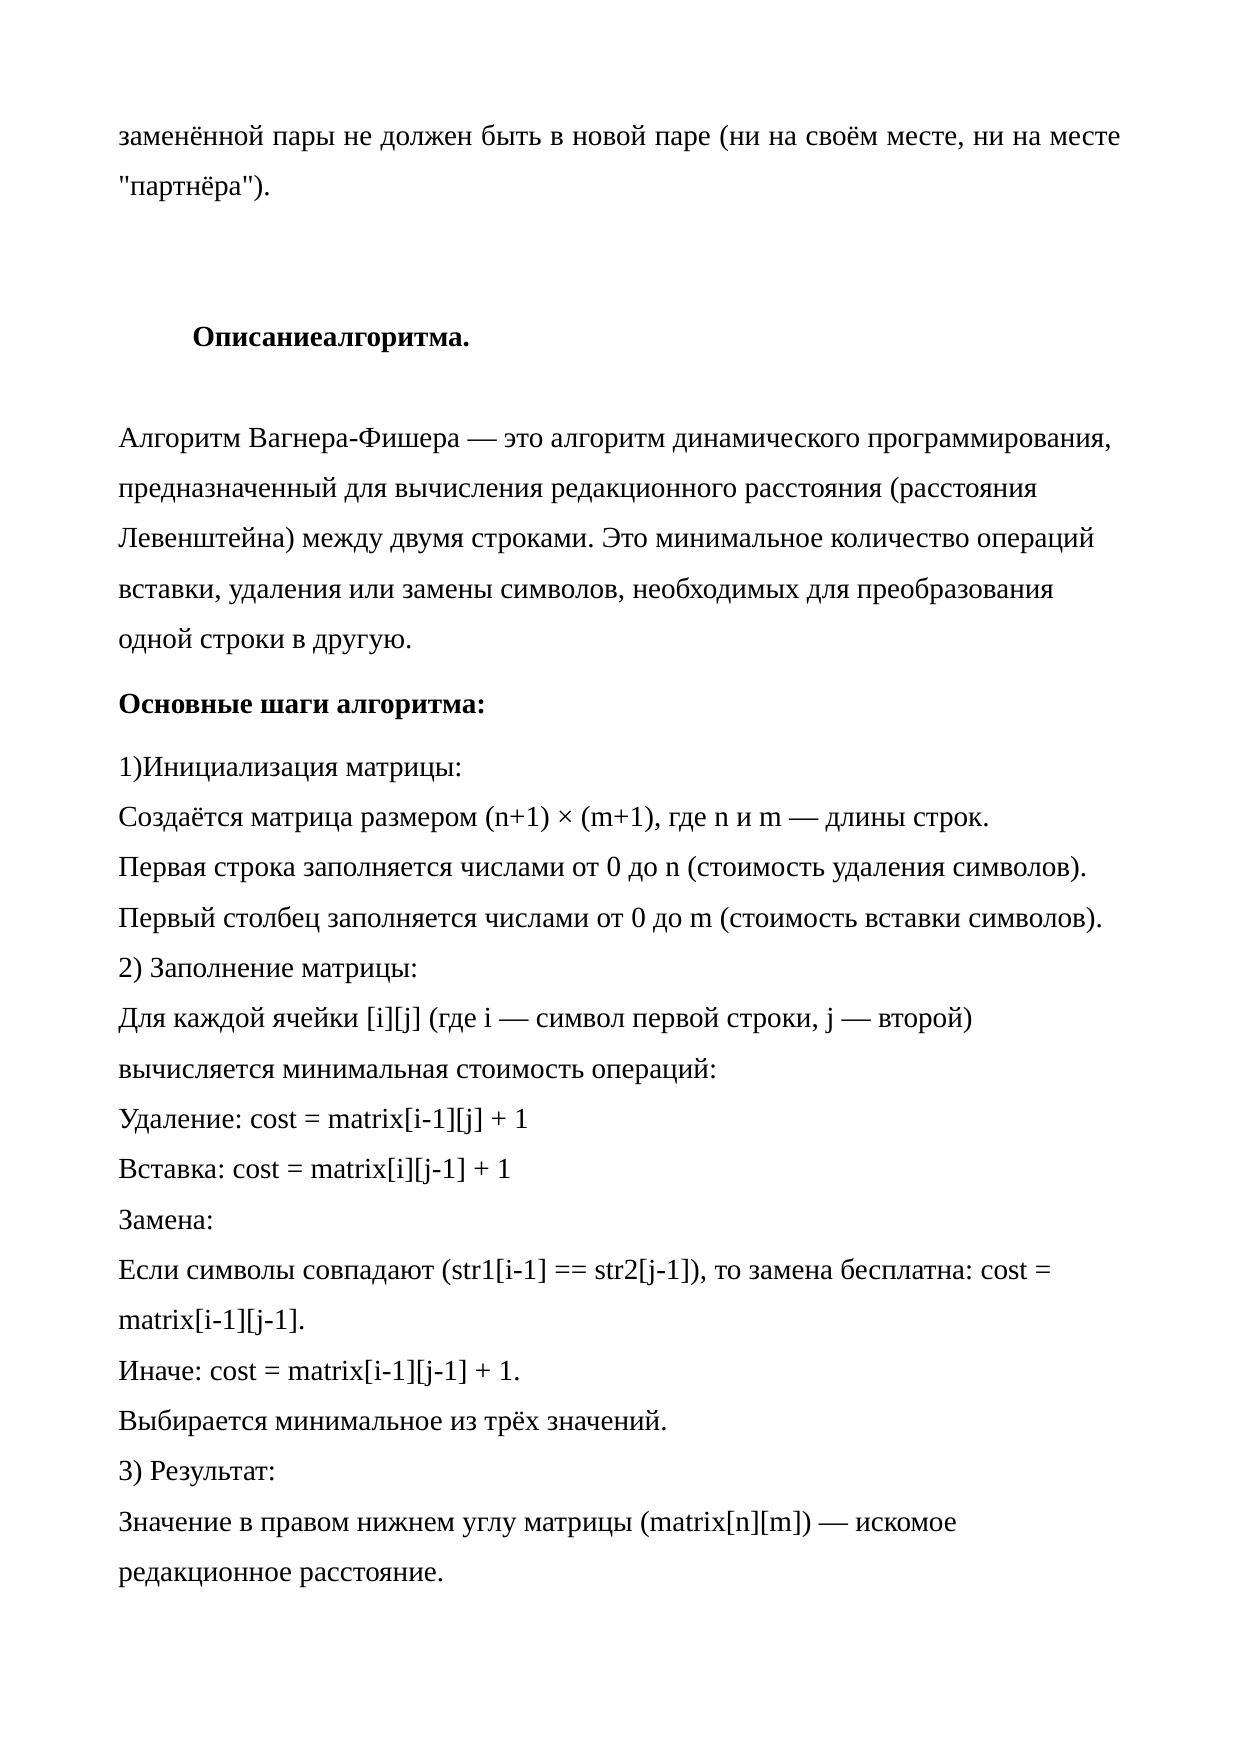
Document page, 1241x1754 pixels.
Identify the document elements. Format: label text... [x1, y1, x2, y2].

text Алгоритм Вагнера-Фишера — это алгоритм динамического программирования, предназначенный для вычисления редакционного расстояния (расстояния Левенштейна) между двумя строками. Это минимальное количество операций вставки, удаления или замены символов, необходимых для преобразования одной строки в другую. [118, 420, 1122, 655]
subtitle Основные шаги алгоритма: [118, 686, 1122, 720]
text Описаниеалгоритма. [118, 319, 1122, 353]
text 2) Заполнение матрицы: Для каждой ячейки [i][j] (где i — символ первой строки, j — второй) вычисляется минимальная стоимость операций: [118, 950, 1122, 1084]
text Вставка: cost = matrix[i][j-1] + 1 [118, 1151, 1122, 1185]
text Выбирается минимальное из трёх значений. [118, 1403, 1122, 1437]
text Удаление: cost = matrix[i-1][j] + 1 [118, 1101, 1122, 1135]
text Первая строка заполняется числами от 0 до n (стоимость удаления символов). [118, 849, 1122, 883]
text Замена: [118, 1202, 1122, 1235]
text Первый столбец заполняется числами от 0 до m (стоимость вставки символов). [118, 900, 1122, 933]
text 3) Результат: Значение в правом нижнем углу матрицы (matrix[n][m]) — искомое редакционное расстояние. [118, 1453, 1122, 1587]
text 1)Инициализация матрицы: Создаётся матрица размером (n+1) × (m+1), где n и m — длины строк. [118, 749, 1122, 833]
text Если символы совпадают (str1[i-1] == str2[j-1]), то замена бесплатна: cost = matrix[i-1][j-1]. Иначе: cost = matrix[i-1][j-1] + 1. [118, 1252, 1122, 1386]
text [118, 118, 1122, 202]
